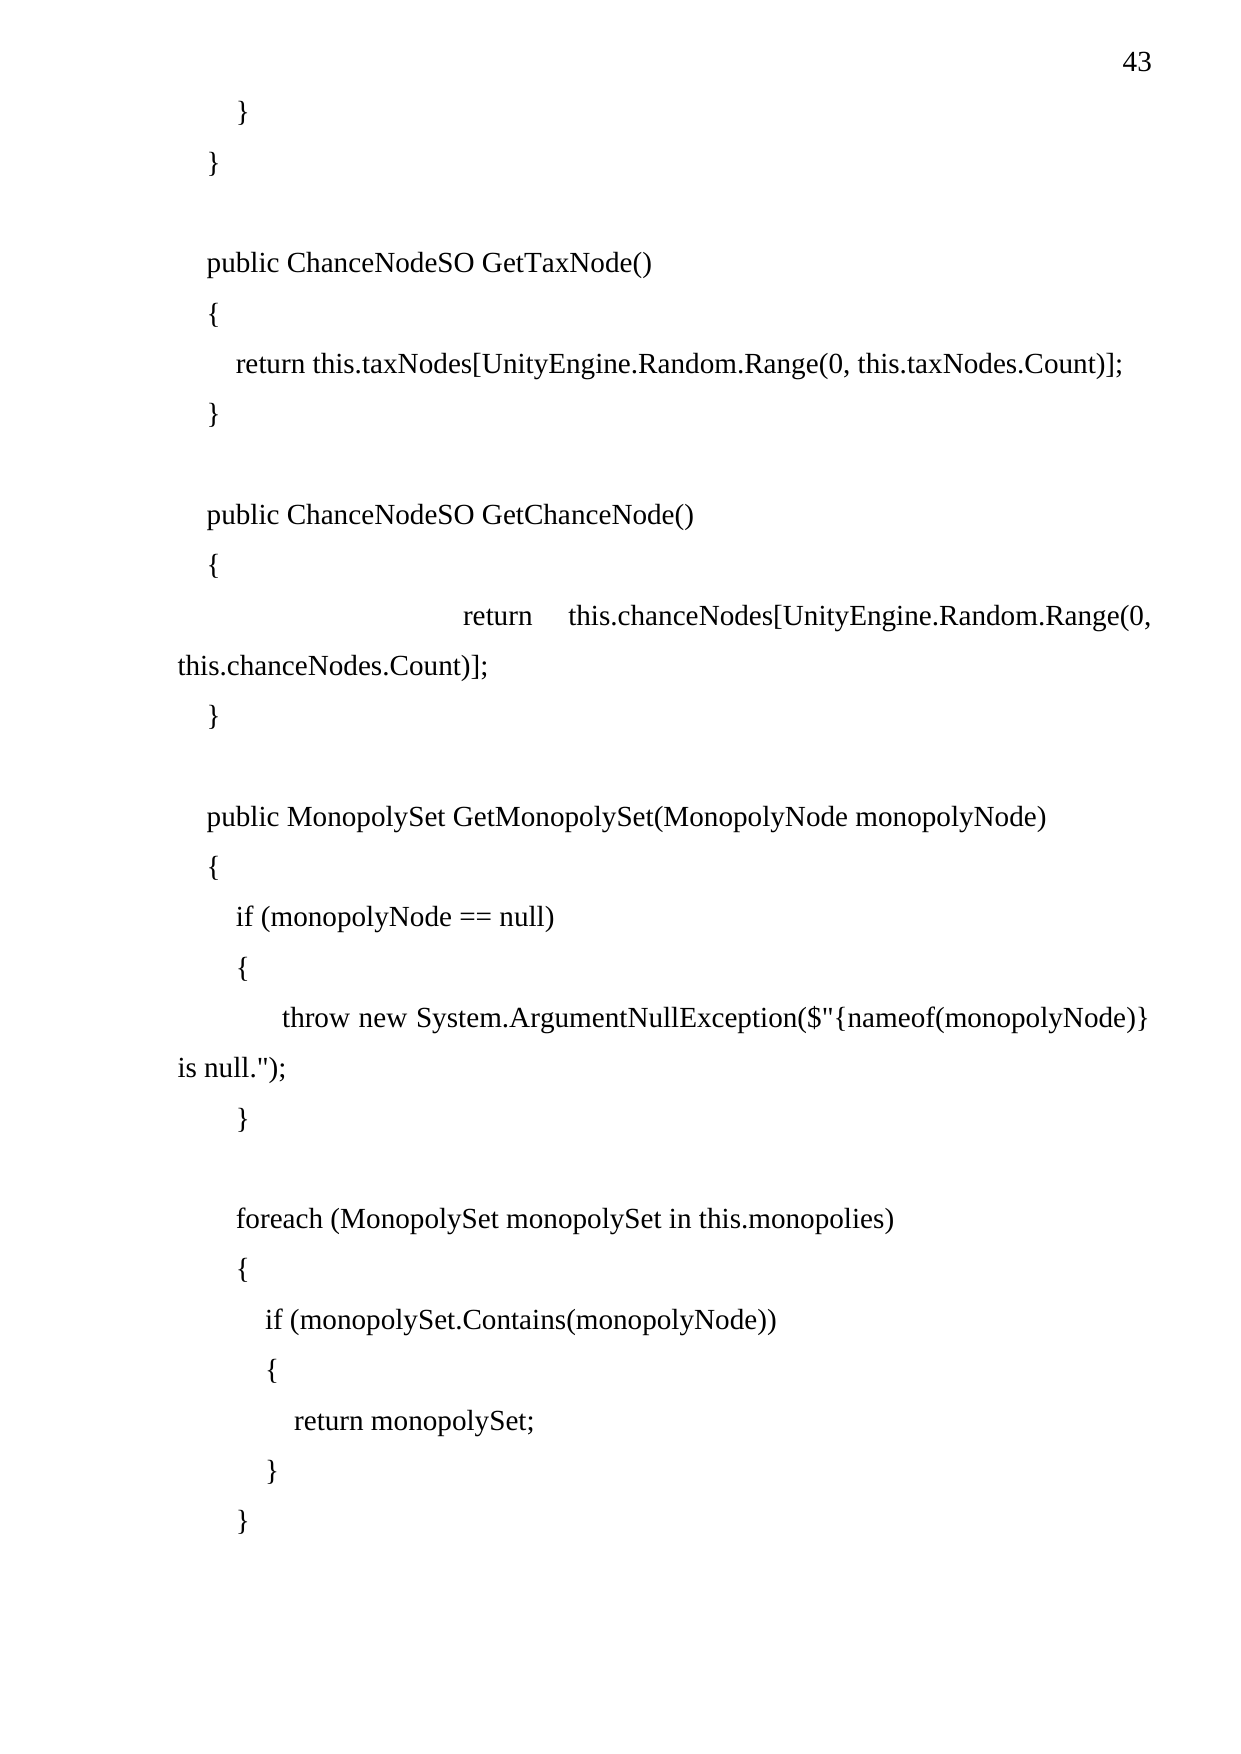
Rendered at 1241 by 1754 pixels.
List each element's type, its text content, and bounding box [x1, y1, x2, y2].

text return monopolySet; [177, 1403, 1152, 1436]
text } [177, 94, 1152, 128]
text if (monopolyNode == null) [177, 899, 1152, 933]
text if (monopolySet.Contains(monopolyNode)) [177, 1302, 1152, 1336]
text return this.taxNodes[UnityEngine.Random.Range(0, this.taxNodes.Count)]; [177, 346, 1152, 379]
text { [177, 296, 1152, 329]
text } [177, 698, 1152, 732]
text } [177, 396, 1152, 430]
text { [177, 547, 1152, 581]
text { [177, 950, 1152, 983]
text } [177, 1503, 1152, 1537]
text return this.chanceNodes[UnityEngine.Random.Range(0, this.chanceNodes.Count)]; [177, 598, 1152, 681]
text { [177, 1352, 1152, 1386]
text } [177, 1453, 1152, 1486]
text public MonopolySet GetMonopolySet(MonopolyNode monopolyNode) [177, 799, 1152, 832]
text } [177, 1101, 1152, 1134]
text public ChanceNodeSO GetTaxNode() [177, 245, 1152, 279]
text { [177, 1252, 1152, 1285]
text } [177, 145, 1152, 178]
text foreach (MonopolySet monopolySet in this.monopolies) [177, 1201, 1152, 1235]
text public ChanceNodeSO GetChanceNode() [177, 497, 1152, 531]
text throw new System.ArgumentNullException($"{nameof(monopolyNode)} is null."); [177, 1000, 1152, 1084]
text { [177, 849, 1152, 883]
